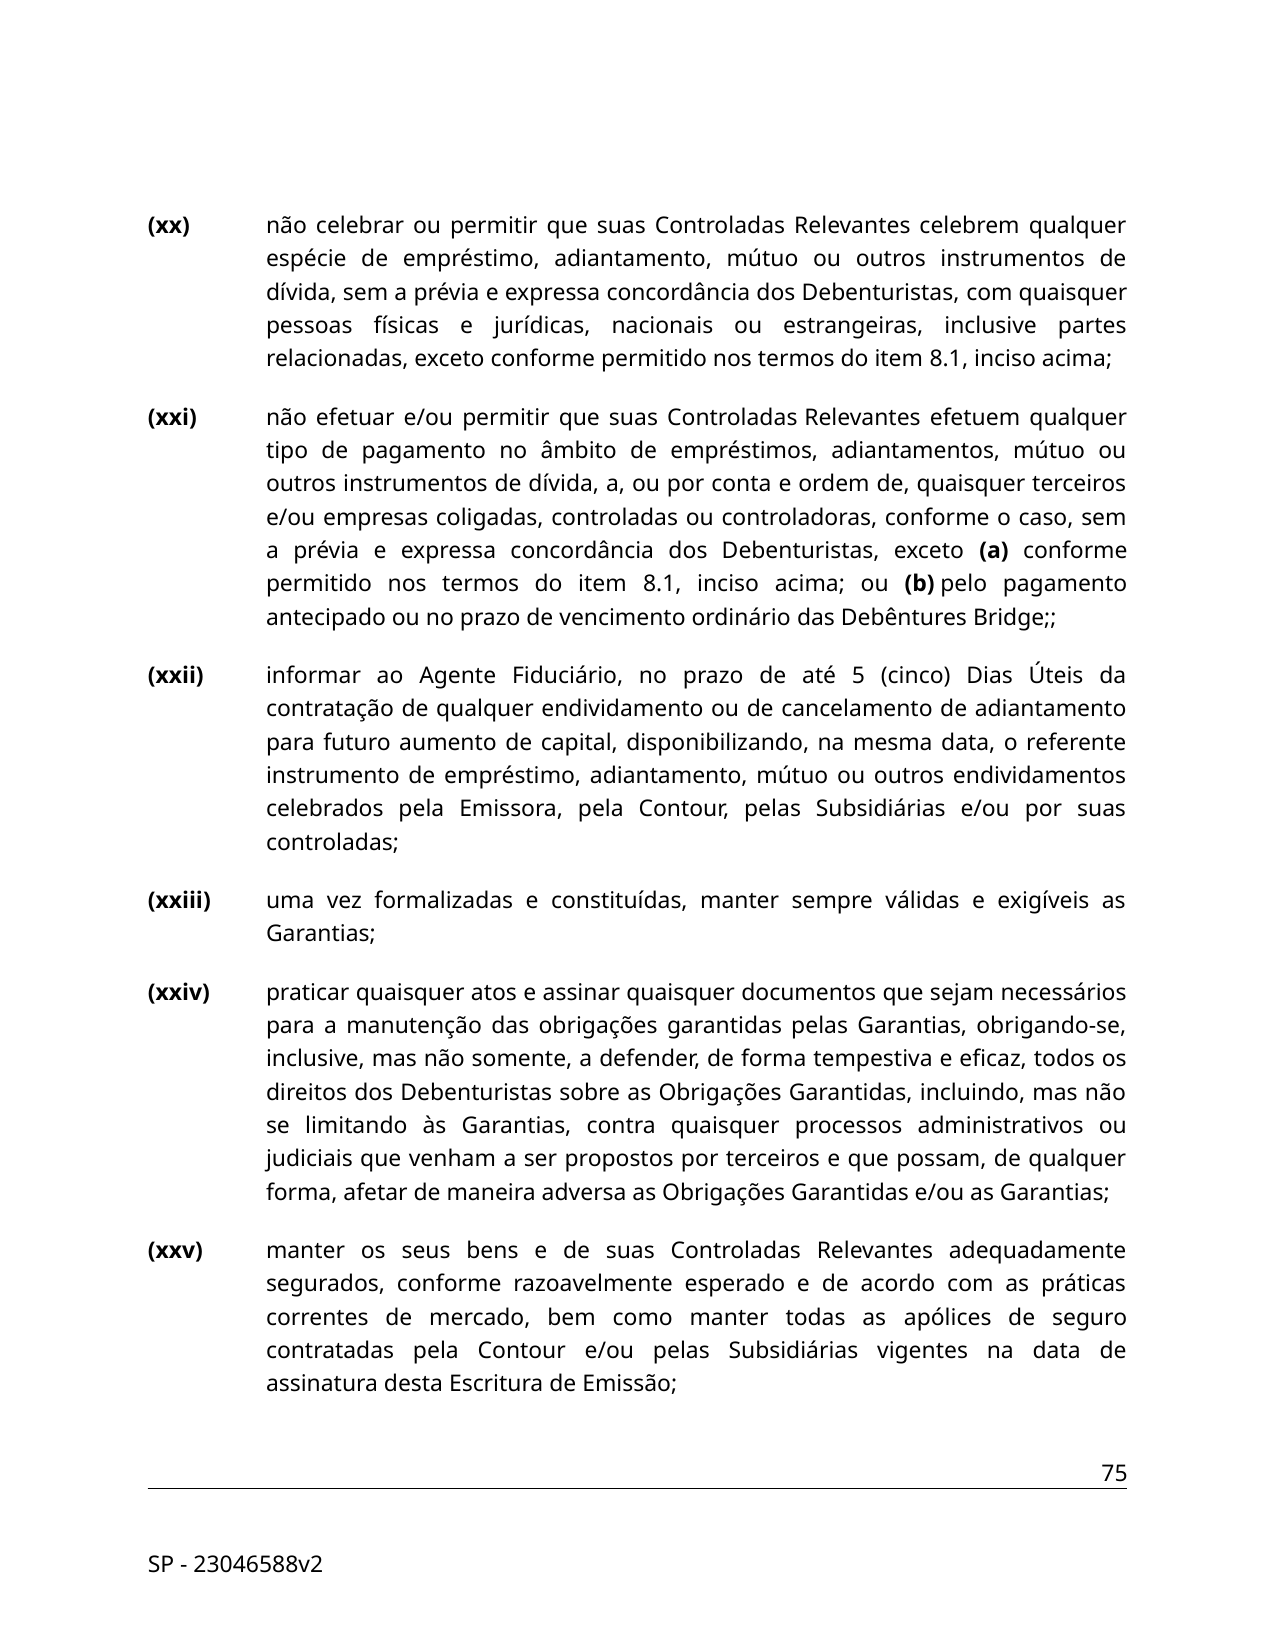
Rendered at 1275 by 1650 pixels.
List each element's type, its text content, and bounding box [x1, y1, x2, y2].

text não celebrar ou permitir que suas Controladas Relevantes celebrem qualquer espécie de empréstimo, adiantamento, mútuo ou outros instrumentos de dívida, sem a prévia e expressa concordância dos Debenturistas, com quaisquer pessoas físicas e jurídicas, nacionais ou estrangeiras, inclusive partes relacionadas, exceto conforme permitido nos termos do item 8.1, inciso (xxi) acima; [148, 207, 1127, 373]
text informar ao Agente Fiduciário, no prazo de até 5 (cinco) Dias Úteis da contratação de qualquer endividamento ou de cancelamento de adiantamento para futuro aumento de capital, disponibilizando, na mesma data, o referente instrumento de empréstimo, adiantamento, mútuo ou outros endividamentos celebrados pela Emissora, pela Contour, pelas Subsidiárias e/ou por suas controladas; [148, 657, 1127, 857]
text manter os seus bens e de suas Controladas Relevantes adequadamente segurados, conforme razoavelmente esperado e de acordo com as práticas correntes de mercado, bem como manter todas as apólices de seguro contratadas pela Contour e/ou pelas Subsidiárias vigentes na data de assinatura desta Escritura de Emissão; [148, 1232, 1127, 1398]
text uma vez formalizadas e constituídas, manter sempre válidas e exigíveis as Garantias; [148, 882, 1127, 948]
text praticar quaisquer atos e assinar quaisquer documentos que sejam necessários para a manutenção das obrigações garantidas pelas Garantias, obrigando-se, inclusive, mas não somente, a defender, de forma tempestiva e eficaz, todos os direitos dos Debenturistas sobre as Obrigações Garantidas, incluindo, mas não se limitando às Garantias, contra quaisquer processos administrativos ou judiciais que venham a ser propostos por terceiros e que possam, de qualquer forma, afetar de maneira adversa as Obrigações Garantidas e/ou as Garantias; [148, 973, 1127, 1207]
text não efetuar e/ou permitir que suas Controladas Relevantes efetuem qualquer tipo de pagamento no âmbito de empréstimos, adiantamentos, mútuo ou outros instrumentos de dívida, a, ou por conta e ordem de, quaisquer terceiros e/ou empresas coligadas, controladas ou controladoras, conforme o caso, sem a prévia e expressa concordância dos Debenturistas, exceto (a) conforme permitido nos termos do item 8.1, inciso (xxii) acima; ou (b) pelo pagamento antecipado ou no prazo de vencimento ordinário das Debêntures Bridge;; [148, 398, 1127, 632]
